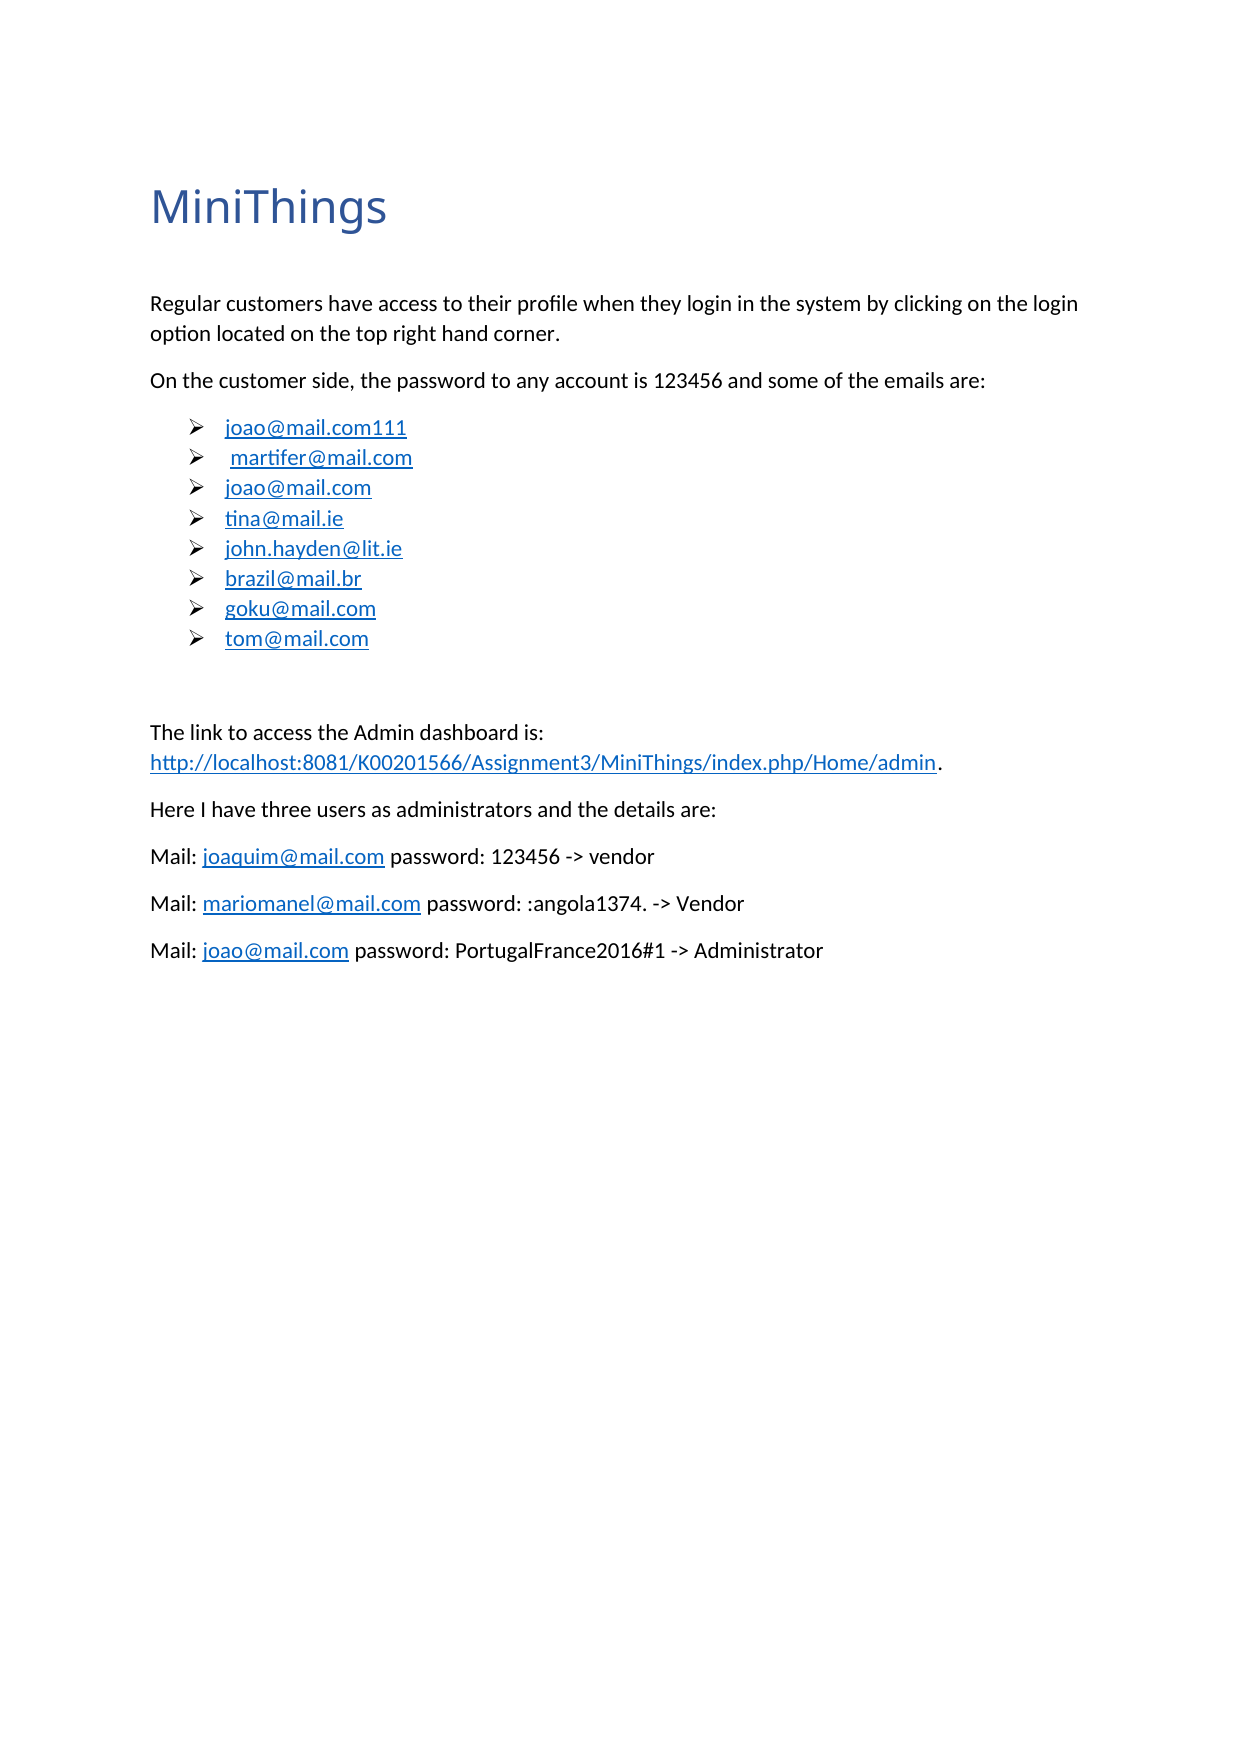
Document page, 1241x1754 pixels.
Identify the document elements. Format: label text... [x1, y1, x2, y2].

list joao@mail.com [187, 473, 1090, 502]
list joao@mail.com111 [187, 413, 1090, 441]
text Here I have three users as administrators and the details are: [150, 795, 1090, 823]
list john.hayden@lit.ie [187, 534, 1090, 562]
list tom@mail.com [187, 624, 1090, 653]
list martifer@mail.com [187, 443, 1090, 471]
list brazil@mail.br [187, 564, 1090, 592]
list tina@mail.ie [187, 504, 1090, 532]
text The link to access the Admin dashboard is: http://localhost:8081/K00201566/Assignment3/MiniThings/index.php/Home/admin. [150, 718, 1090, 777]
text Mail: mariomanel@mail.com password: :angola1374. -> Vendor [150, 889, 1090, 917]
list goku@mail.com [187, 594, 1090, 622]
text Mail: joaquim@mail.com password: 123456 -> vendor [150, 842, 1090, 870]
text Regular customers have access to their profile when they login in the system by clicking on the login option located on the top right hand corner. [150, 289, 1090, 347]
text On the customer side, the password to any account is 123456 and some of the emails are: [150, 366, 1090, 394]
text Mail: joao@mail.com password: PortugalFrance2016#1 -> Administrator [150, 936, 1090, 964]
subtitle MiniThings [150, 175, 1090, 237]
